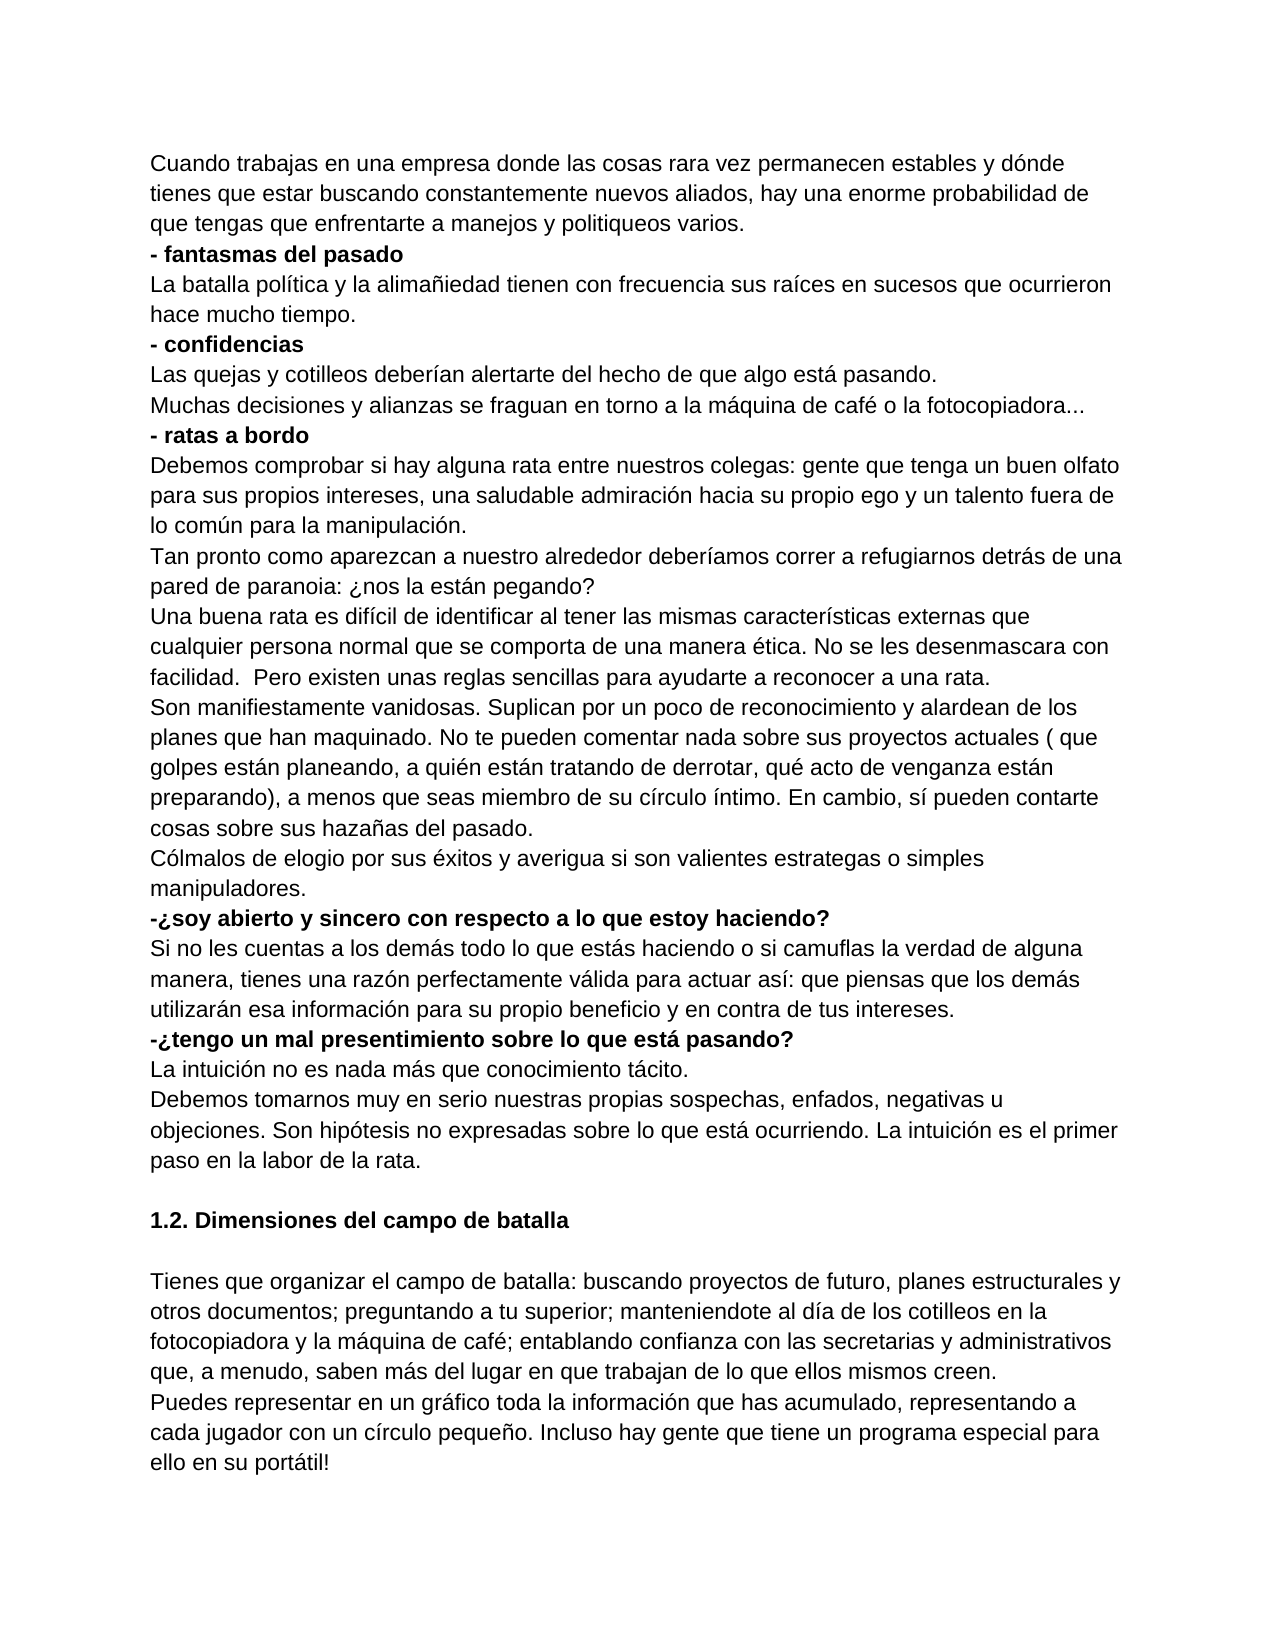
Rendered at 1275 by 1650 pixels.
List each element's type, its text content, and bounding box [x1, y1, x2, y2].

text Debemos tomarnos muy en serio nuestras propias sospechas, enfados, negativas u objeciones. Son hipótesis no expresadas sobre lo que está ocurriendo. La intuición es el primer paso en la labor de la rata. [150, 1086, 1125, 1173]
text - ratas a bordo [150, 422, 1125, 448]
text Cuando trabajas en una empresa donde las cosas rara vez permanecen estables y dónde tienes que estar buscando constantemente nuevos aliados, hay una enorme probabilidad de que tengas que enfrentarte a manejos y politiqueos varios. [150, 150, 1125, 237]
text Muchas decisiones y alianzas se fraguan en torno a la máquina de café o la fotocopiadora... [150, 392, 1125, 418]
text Las quejas y cotilleos deberían alertarte del hecho de que algo está pasando. [150, 361, 1125, 388]
text -¿tengo un mal presentimiento sobre lo que está pasando? [150, 1026, 1125, 1052]
text - confidencias [150, 331, 1125, 358]
text 1.2. Dimensiones del campo de batalla [150, 1207, 1125, 1234]
text Cólmalos de elogio por sus éxitos y averigua si son valientes estrategas o simples manipuladores. [150, 845, 1125, 901]
text La intuición no es nada más que conocimiento tácito. [150, 1056, 1125, 1083]
text - fantasmas del pasado [150, 241, 1125, 267]
text -¿soy abierto y sincero con respecto a lo que estoy haciendo? [150, 905, 1125, 932]
text Si no les cuentas a los demás todo lo que estás haciendo o si camuflas la verdad de alguna manera, tienes una razón perfectamente válida para actuar así: que piensas que los demás utilizarán esa información para su propio beneficio y en contra de tus intereses. [150, 935, 1125, 1022]
text Debemos comprobar si hay alguna rata entre nuestros colegas: gente que tenga un buen olfato para sus propios intereses, una saludable admiración hacia su propio ego y un talento fuera de lo común para la manipulación. [150, 452, 1125, 539]
text Una buena rata es difícil de identificar al tener las mismas características externas que cualquier persona normal que se comporta de una manera ética. No se les desenmascara con facilidad. Pero existen unas reglas sencillas para ayudarte a reconocer a una rata. [150, 603, 1125, 690]
text Puedes representar en un gráfico toda la información que has acumulado, representando a cada jugador con un círculo pequeño. Incluso hay gente que tiene un programa especial para ello en su portátil! [150, 1388, 1125, 1475]
text Son manifiestamente vanidosas. Suplican por un poco de reconocimiento y alardean de los planes que han maquinado. No te pueden comentar nada sobre sus proyectos actuales ( que golpes están planeando, a quién están tratando de derrotar, qué acto de venganza están preparando), a menos que seas miembro de su círculo íntimo. En cambio, sí pueden contarte cosas sobre sus hazañas del pasado. [150, 694, 1125, 841]
text Tan pronto como aparezcan a nuestro alrededor deberíamos correr a refugiarnos detrás de una pared de paranoia: ¿nos la están pegando? [150, 543, 1125, 599]
text La batalla política y la alimañiedad tienen con frecuencia sus raíces en sucesos que ocurrieron hace mucho tiempo. [150, 271, 1125, 327]
text Tienes que organizar el campo de batalla: buscando proyectos de futuro, planes estructurales y otros documentos; preguntando a tu superior; manteniendote al día de los cotilleos en la fotocopiadora y la máquina de café; entablando confianza con las secretarias y administrativos que, a menudo, saben más del lugar en que trabajan de lo que ellos mismos creen. [150, 1268, 1125, 1385]
